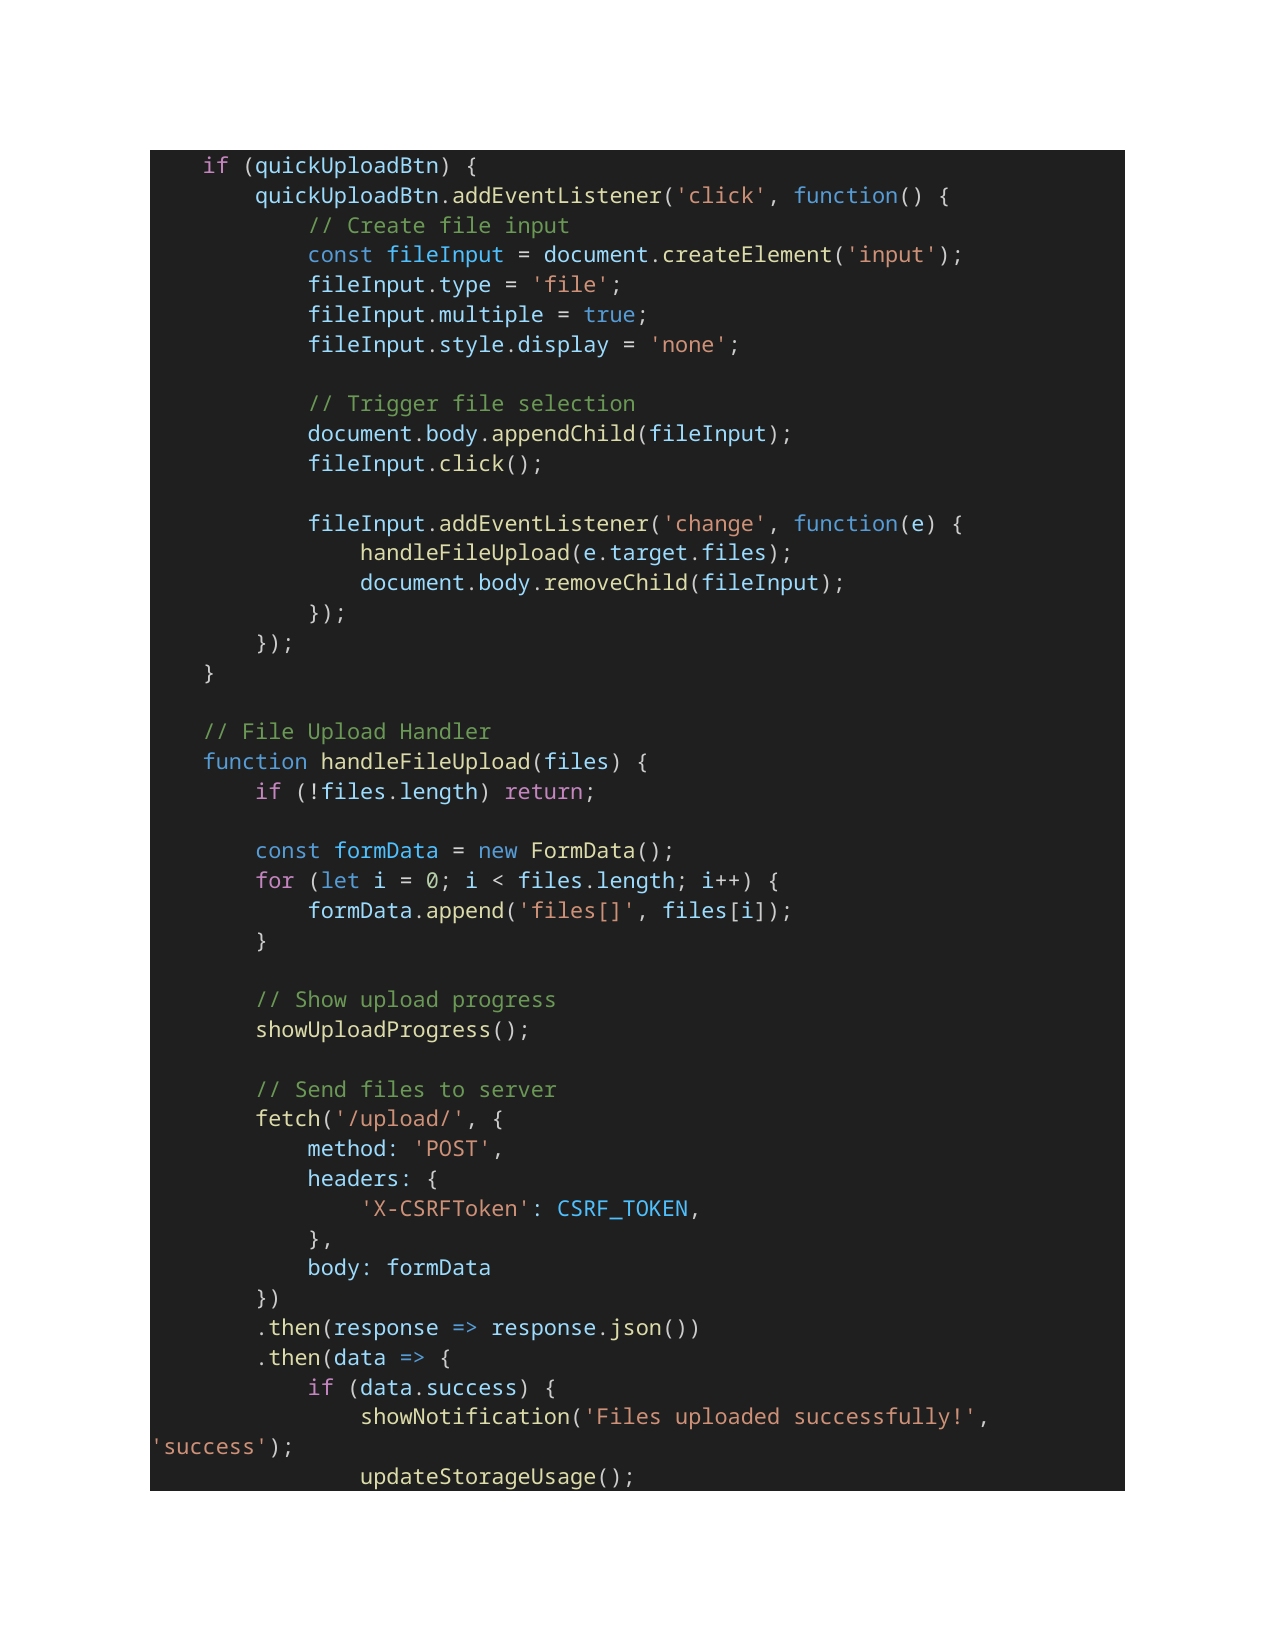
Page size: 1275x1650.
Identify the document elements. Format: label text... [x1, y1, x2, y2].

text } [150, 924, 1125, 954]
text method: 'POST', [150, 1133, 1125, 1163]
text quickUploadBtn.addEventListener('click', function() { [150, 180, 1125, 209]
text body: formData [150, 1252, 1125, 1282]
text }) [150, 1282, 1125, 1312]
text // Show upload progress [150, 984, 1125, 1014]
text showNotification('Files uploaded successfully!', 'success'); [150, 1401, 1125, 1461]
text document.body.appendChild(fileInput); [150, 418, 1125, 448]
text // Send files to server [150, 1073, 1125, 1103]
text if (quickUploadBtn) { [150, 150, 1125, 180]
text } [150, 656, 1125, 686]
text const formData = new FormData(); [150, 835, 1125, 865]
text // File Upload Handler [150, 716, 1125, 746]
text showUploadProgress(); [150, 1014, 1125, 1044]
text fileInput.type = 'file'; [150, 269, 1125, 299]
text }); [150, 597, 1125, 627]
text for (let i = 0; i < files.length; i++) { [150, 865, 1125, 895]
text if (!files.length) return; [150, 776, 1125, 805]
text // Trigger file selection [150, 388, 1125, 418]
text fileInput.style.display = 'none'; [150, 329, 1125, 358]
text function handleFileUpload(files) { [150, 746, 1125, 776]
text }, [150, 1222, 1125, 1252]
text fileInput.multiple = true; [150, 299, 1125, 329]
text .then(data => { [150, 1342, 1125, 1371]
text if (data.success) { [150, 1371, 1125, 1401]
text updateStorageUsage(); [150, 1461, 1125, 1491]
text const fileInput = document.createElement('input'); [150, 239, 1125, 269]
text fetch('/upload/', { [150, 1103, 1125, 1133]
text // Create file input [150, 209, 1125, 239]
text handleFileUpload(e.target.files); [150, 537, 1125, 567]
text headers: { [150, 1163, 1125, 1193]
text fileInput.addEventListener('change', function(e) { [150, 507, 1125, 537]
text }); [150, 627, 1125, 656]
text document.body.removeChild(fileInput); [150, 567, 1125, 597]
text .then(response => response.json()) [150, 1312, 1125, 1342]
text formData.append('files[]', files[i]); [150, 895, 1125, 924]
text fileInput.click(); [150, 448, 1125, 478]
text 'X-CSRFToken': CSRF_TOKEN, [150, 1193, 1125, 1222]
